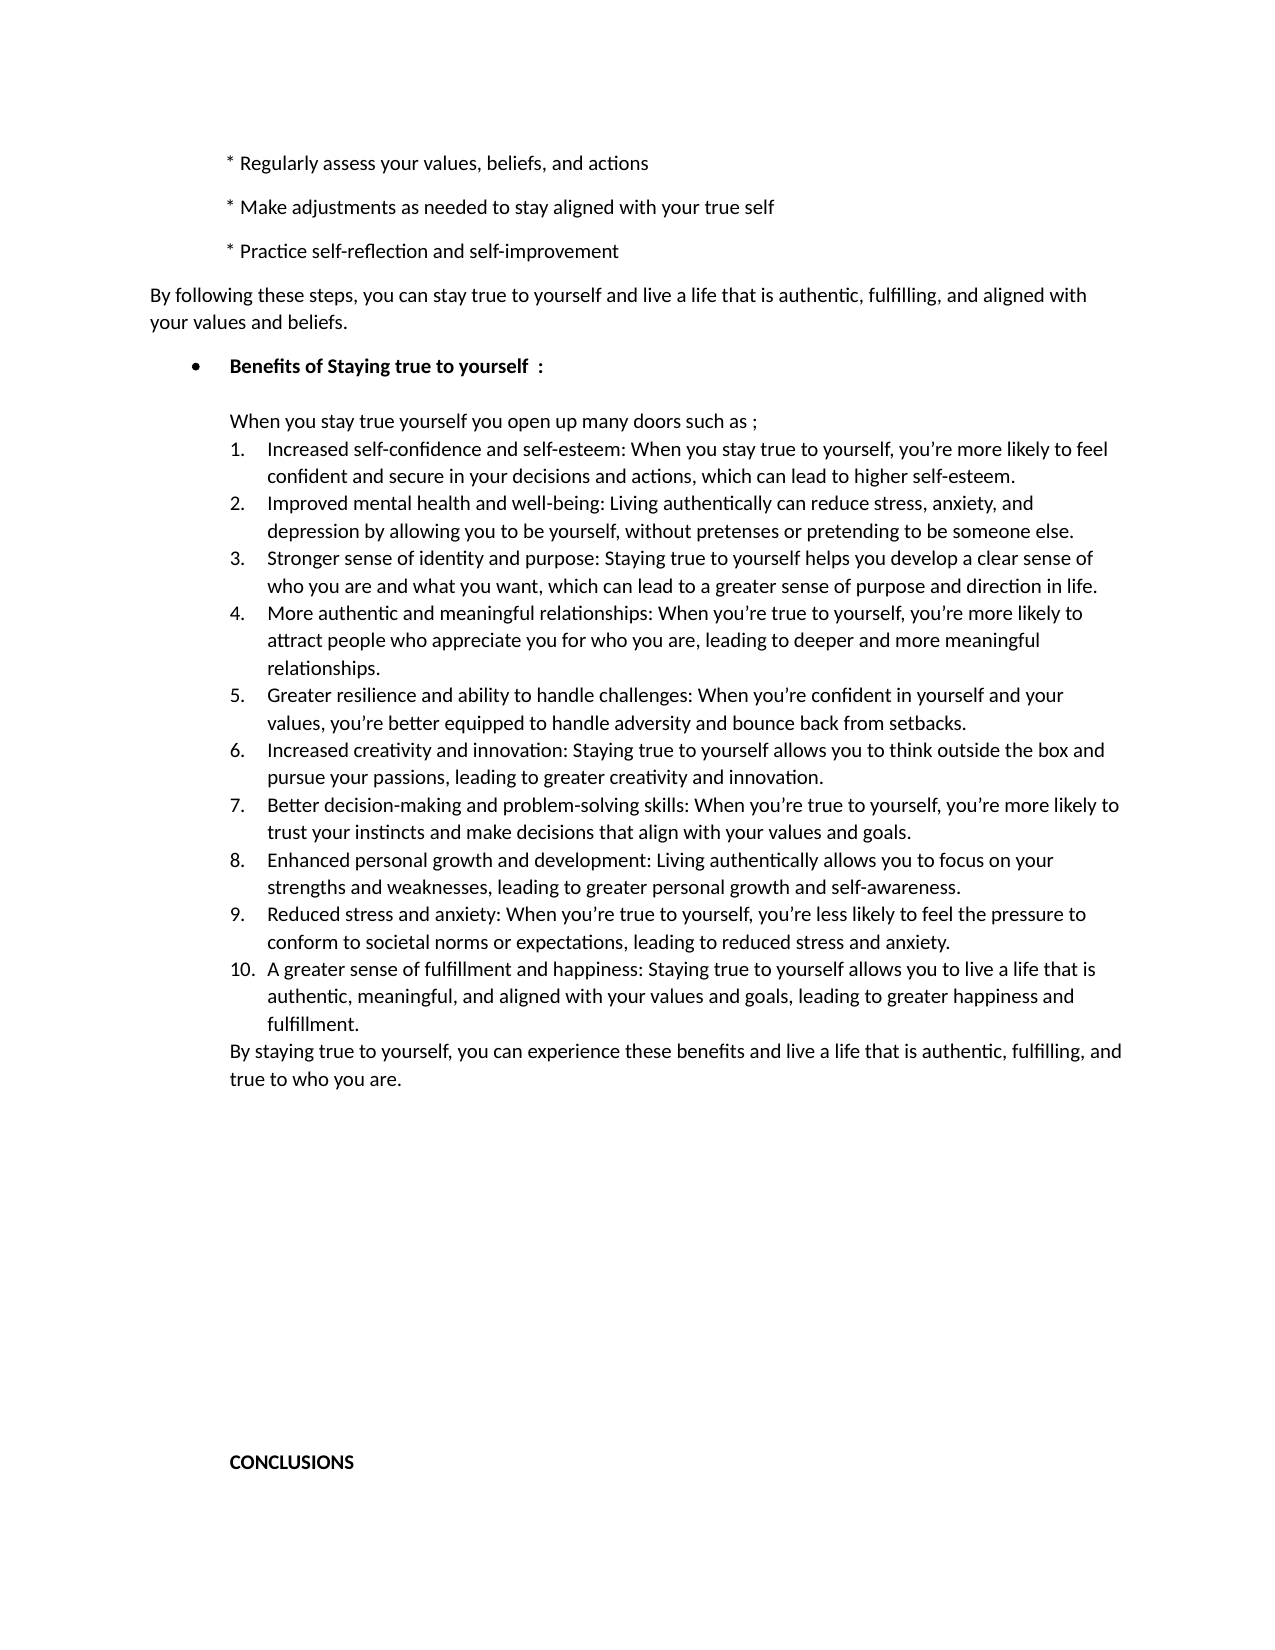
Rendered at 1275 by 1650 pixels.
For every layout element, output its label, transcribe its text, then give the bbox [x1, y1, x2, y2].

text * Make adjustments as needed to stay aligned with your true self [150, 194, 1125, 219]
list Improved mental health and well-being: Living authentically can reduce stress, anxiety, and depression by allowing you to be yourself, without pretenses or pretending to be someone else. [229, 491, 1125, 543]
text * Practice self-reflection and self-improvement [150, 238, 1125, 263]
list By staying true to yourself, you can experience these benefits and live a life that is authentic, fulfilling, and true to who you are. [229, 1038, 1125, 1091]
list More authentic and meaningful relationships: When you’re true to yourself, you’re more likely to attract people who appreciate you for who you are, leading to deeper and more meaningful relationships. [229, 600, 1125, 680]
list Better decision-making and problem-solving skills: When you’re true to yourself, you’re more likely to trust your instincts and make decisions that align with your values and goals. [229, 792, 1125, 845]
list CONCLUSIONS [229, 1449, 1125, 1475]
list Increased creativity and innovation: Staying true to yourself allows you to think outside the box and pursue your passions, leading to greater creativity and innovation. [229, 737, 1125, 790]
text * Regularly assess your values, beliefs, and actions [150, 150, 1125, 175]
list Stronger sense of identity and purpose: Staying true to yourself helps you develop a clear sense of who you are and what you want, which can lead to a greater sense of purpose and direction in life. [229, 545, 1125, 598]
list Benefits of Staying true to yourself : [192, 354, 1125, 379]
list Reduced stress and anxiety: When you’re true to yourself, you’re less likely to feel the pressure to conform to societal norms or expectations, leading to reduced stress and anxiety. [229, 902, 1125, 954]
list Enhanced personal growth and development: Living authentically allows you to focus on your strengths and weaknesses, leading to greater personal growth and self-awareness. [229, 847, 1125, 899]
list Greater resilience and ability to handle challenges: When you’re confident in yourself and your values, you’re better equipped to handle adversity and bounce back from setbacks. [229, 682, 1125, 735]
text By following these steps, you can stay true to yourself and live a life that is authentic, fulfilling, and aligned with your values and beliefs. [150, 282, 1125, 335]
list A greater sense of fulfillment and happiness: Staying true to yourself allows you to live a life that is authentic, meaningful, and aligned with your values and goals, leading to greater happiness and fulfillment. [229, 956, 1125, 1037]
list Increased self-confidence and self-esteem: When you stay true to yourself, you’re more likely to feel confident and secure in your decisions and actions, which can lead to higher self-esteem. [229, 436, 1125, 489]
list When you stay true yourself you open up many doors such as ; [229, 408, 1125, 434]
